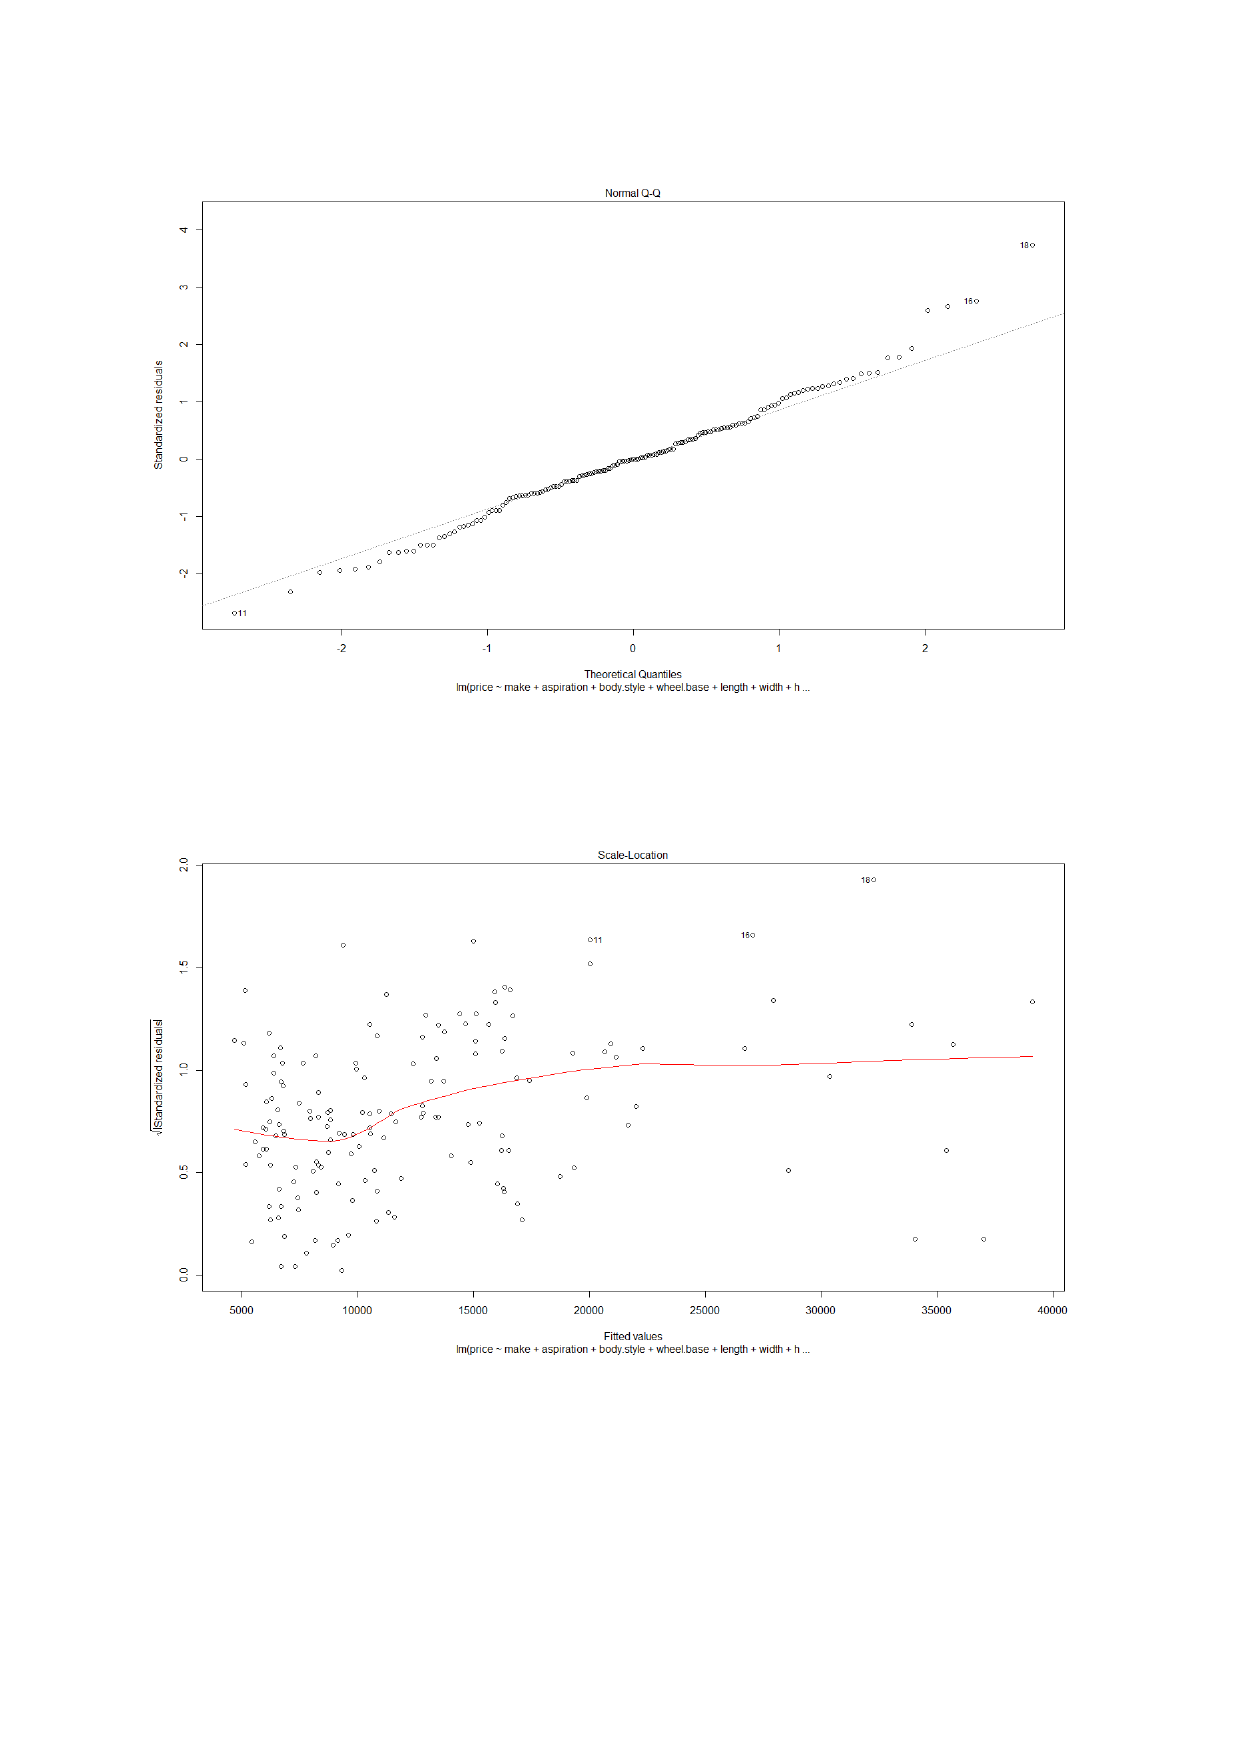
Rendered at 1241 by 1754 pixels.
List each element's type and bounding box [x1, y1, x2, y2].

picture [150, 150, 1091, 694]
picture [150, 811, 1091, 1356]
